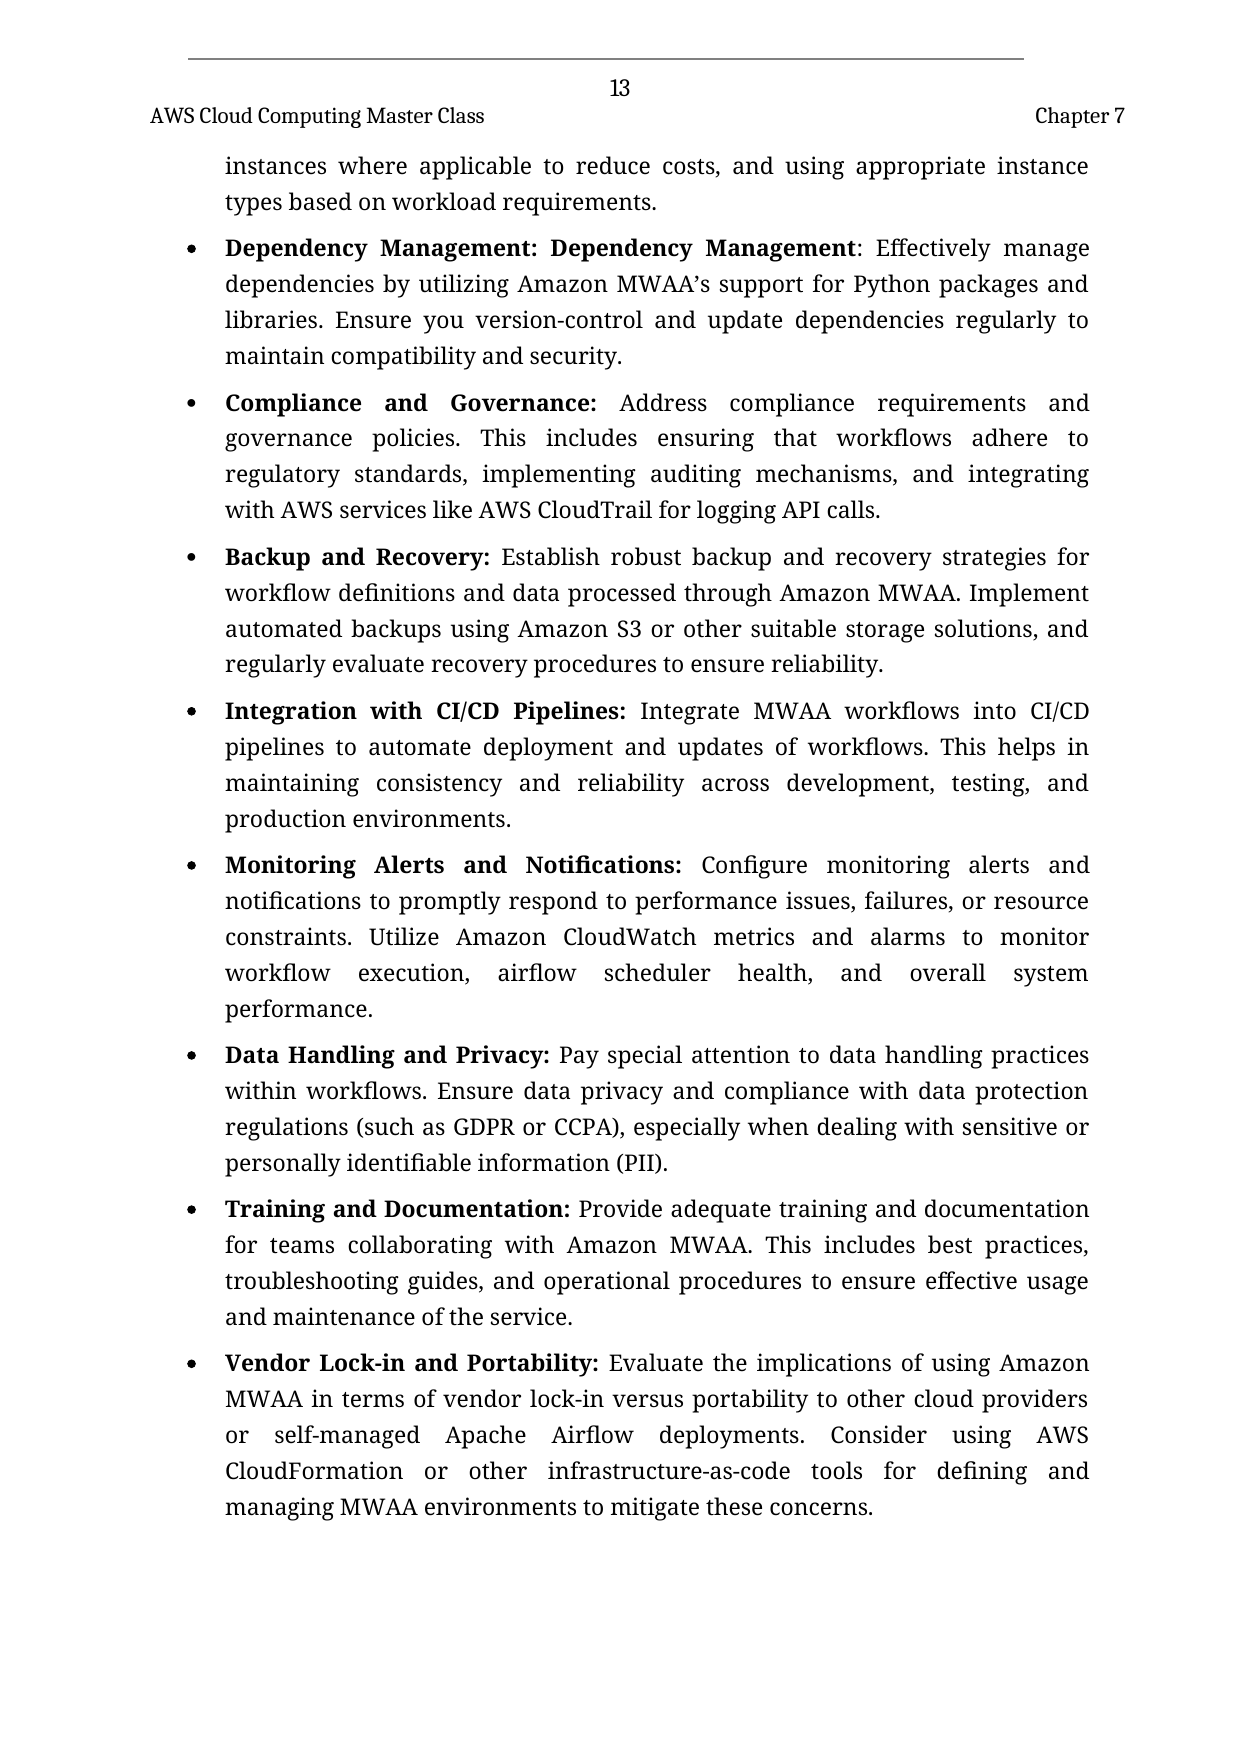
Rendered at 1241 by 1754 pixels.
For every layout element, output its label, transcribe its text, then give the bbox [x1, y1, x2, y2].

list Vendor Lock-in and Portability: Evaluate the implications of using Amazon MWAA in terms of vendor lock-in versus portability to other cloud providers or self-managed Apache Airflow deployments. Consider using AWS CloudFormation or other infrastructure-as-code tools for defining and managing MWAA environments to mitigate these concerns. [187, 1347, 1090, 1522]
list Monitoring Alerts and Notifications: Configure monitoring alerts and notifications to promptly respond to performance issues, failures, or resource constraints. Utilize Amazon CloudWatch metrics and alarms to monitor workflow execution, airflow scheduler health, and overall system performance. [187, 849, 1090, 1024]
list Dependency Management: Dependency Management: Effectively manage dependencies by utilizing Amazon MWAA’s support for Python packages and libraries. Ensure you version-control and update dependencies regularly to maintain compatibility and security. [187, 232, 1090, 371]
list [187, 150, 1090, 217]
list Integration with CI/CD Pipelines: Integrate MWAA workflows into CI/CD pipelines to automate deployment and updates of workflows. This helps in maintaining consistency and reliability across development, testing, and production environments. [187, 695, 1090, 834]
list Compliance and Governance: Address compliance requirements and governance policies. This includes ensuring that workflows adhere to regulatory standards, implementing auditing mechanisms, and integrating with AWS services like AWS CloudTrail for logging API calls. [187, 386, 1090, 526]
list Training and Documentation: Provide adequate training and documentation for teams collaborating with Amazon MWAA. This includes best practices, troubleshooting guides, and operational procedures to ensure effective usage and maintenance of the service. [187, 1193, 1090, 1332]
list Backup and Recovery: Establish robust backup and recovery strategies for workflow definitions and data processed through Amazon MWAA. Implement automated backups using Amazon S3 or other suitable storage solutions, and regularly evaluate recovery procedures to ensure reliability. [187, 541, 1090, 680]
list Data Handling and Privacy: Pay special attention to data handling practices within workflows. Ensure data privacy and compliance with data protection regulations (such as GDPR or CCPA), especially when dealing with sensitive or personally identifiable information (PII). [187, 1039, 1090, 1178]
